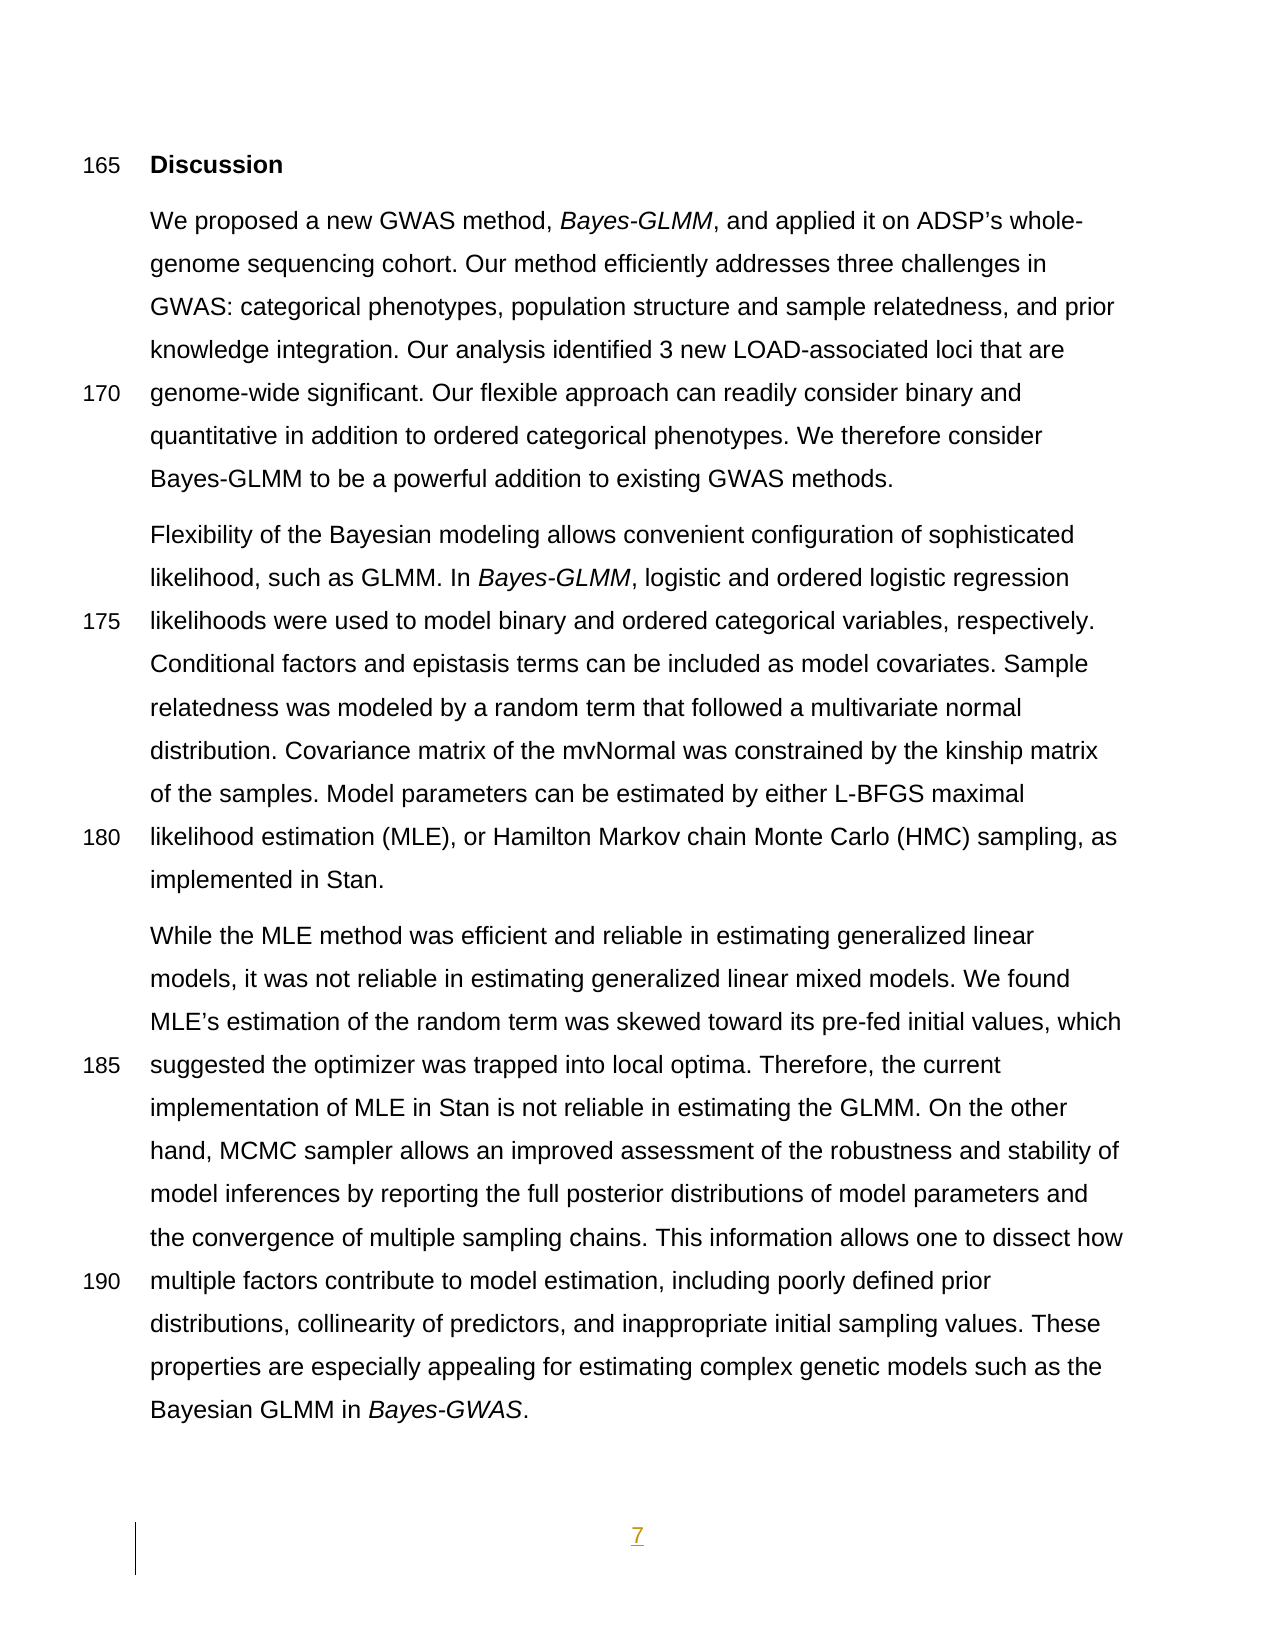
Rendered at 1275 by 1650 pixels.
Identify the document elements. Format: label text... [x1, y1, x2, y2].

text We proposed a new GWAS method, Bayes-GLMM, and applied it on ADSP’s whole-genome sequencing cohort. Our method efficiently addresses three challenges in GWAS: categorical phenotypes, population structure and sample relatedness, and prior knowledge integration. Our analysis identified 3 new LOAD-associated loci that are genome-wide significant. Our flexible approach can readily consider binary and quantitative in addition to ordered categorical phenotypes. We therefore consider Bayes-GLMM to be a powerful addition to existing GWAS methods. [150, 206, 1125, 493]
text While the MLE method was efficient and reliable in estimating generalized linear models, it was not reliable in estimating generalized linear mixed models. We found MLE’s estimation of the random term was skewed toward its pre-fed initial values, which suggested the optimizer was trapped into local optima. Therefore, the current implementation of MLE in Stan is not reliable in estimating the GLMM. On the other hand, MCMC sampler allows an improved assessment of the robustness and stability of model inferences by reporting the full posterior distributions of model parameters and the convergence of multiple sampling chains. This information allows one to dissect how multiple factors contribute to model estimation, including poorly defined prior distributions, collinearity of predictors, and inappropriate initial sampling values. These properties are especially appealing for estimating complex genetic models such as the Bayesian GLMM in Bayes-GWAS. [150, 921, 1125, 1424]
text Flexibility of the Bayesian modeling allows convenient configuration of sophisticated likelihood, such as GLMM. In Bayes-GLMM, logistic and ordered logistic regression likelihoods were used to model binary and ordered categorical variables, respectively. Conditional factors and epistasis terms can be included as model covariates. Sample relatedness was modeled by a random term that followed a multivariate normal distribution. Covariance matrix of the mvNormal was constrained by the kinship matrix of the samples. Model parameters can be estimated by either L-BFGS maximal likelihood estimation (MLE), or Hamilton Markov chain Monte Carlo (HMC) sampling, as implemented in Stan. [150, 520, 1125, 894]
text Discussion [150, 150, 1125, 179]
